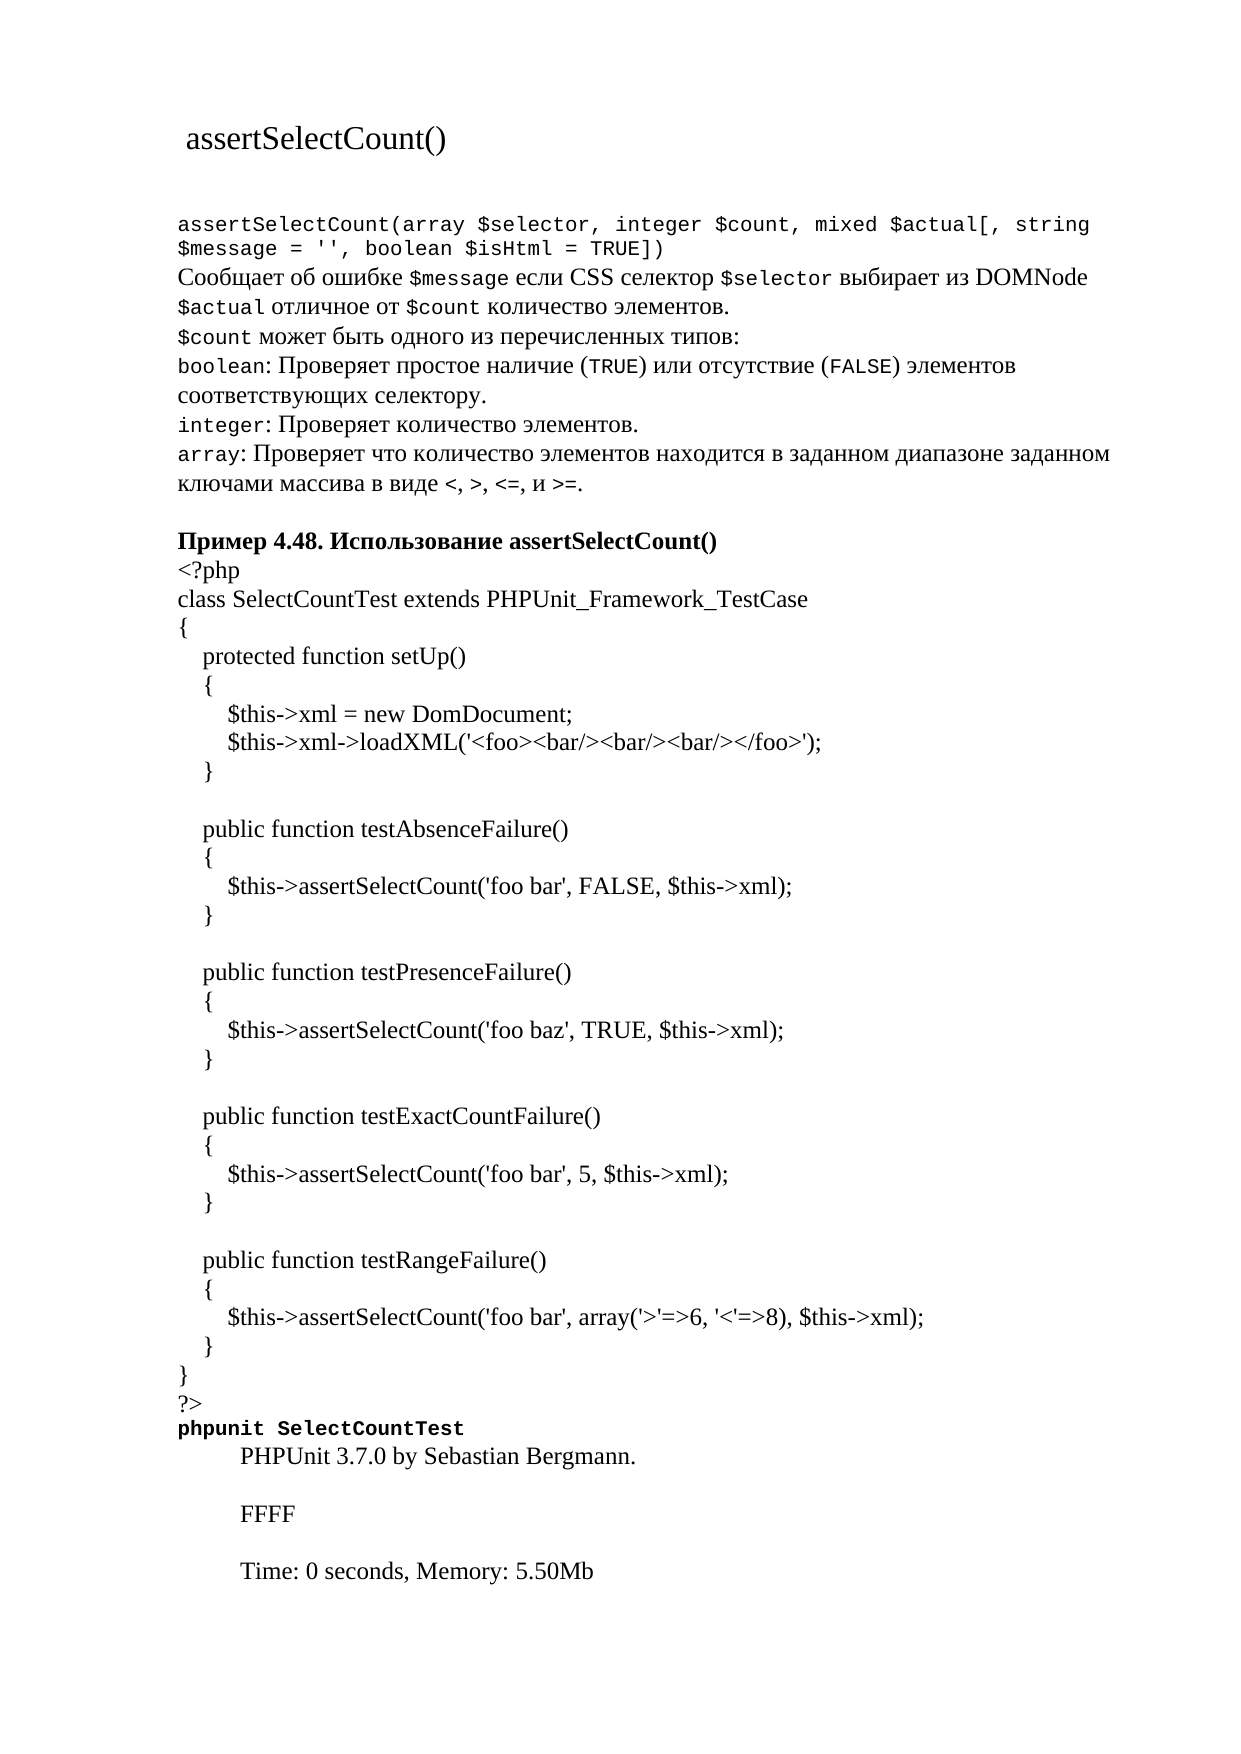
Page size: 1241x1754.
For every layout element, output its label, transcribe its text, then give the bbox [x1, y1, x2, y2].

text PHPUnit 3.7.0 by Sebastian Bergmann. [177, 1441, 1152, 1470]
text class SelectCountTest extends PHPUnit_Framework_TestCase [177, 584, 1152, 612]
text { [177, 1274, 1152, 1302]
text $this->assertSelectCount('foo bar', FALSE, $this->xml); [177, 871, 1152, 900]
text { [177, 612, 1152, 641]
text <?php [177, 555, 1152, 584]
text phpunit SelectCountTest [177, 1417, 1152, 1441]
text $this->xml = new DomDocument; [177, 699, 1152, 727]
text $this->xml->loadXML('<foo><bar/><bar/><bar/></foo>'); [177, 727, 1152, 756]
text } [177, 1331, 1152, 1360]
text public function testExactCountFailure() [177, 1101, 1152, 1130]
text { [177, 842, 1152, 871]
text FFFF [177, 1499, 1152, 1527]
text $count может быть одного из перечисленных типов: [177, 321, 1152, 350]
text { [177, 1130, 1152, 1159]
text } [177, 1044, 1152, 1072]
text Пример 4.48. Использование assertSelectCount() [177, 526, 1152, 555]
text array: Проверяет что количество элементов находится в заданном диапазоне заданном ключами массива в виде <, >, <=, и >=. [177, 438, 1152, 497]
text } [177, 1360, 1152, 1389]
text boolean: Проверяет простое наличие (TRUE) или отсутствие (FALSE) элементов соответствующих селектору. [177, 350, 1152, 409]
text } [177, 900, 1152, 929]
text ?> [177, 1389, 1152, 1417]
subtitle assertSelectCount() [177, 118, 1152, 156]
text $this->assertSelectCount('foo bar', array('>'=>6, '<'=>8), $this->xml); [177, 1302, 1152, 1331]
text { [177, 670, 1152, 699]
text } [177, 1187, 1152, 1216]
text $this->assertSelectCount('foo bar', 5, $this->xml); [177, 1159, 1152, 1187]
text $this->assertSelectCount('foo baz', TRUE, $this->xml); [177, 1015, 1152, 1044]
text public function testAbsenceFailure() [177, 814, 1152, 842]
text integer: Проверяет количество элементов. [177, 409, 1152, 438]
text } [177, 756, 1152, 785]
text assertSelectCount(array $selector, integer $count, mixed $actual[, string $message = '', boolean $isHtml = TRUE]) [177, 214, 1152, 262]
text protected function setUp() [177, 641, 1152, 670]
text public function testPresenceFailure() [177, 957, 1152, 986]
text Сообщает об ошибке $message если CSS селектор $selector выбирает из DOMNode $actual отличное от $count количество элементов. [177, 262, 1152, 321]
text public function testRangeFailure() [177, 1245, 1152, 1274]
text { [177, 986, 1152, 1015]
text Time: 0 seconds, Memory: 5.50Mb [177, 1556, 1152, 1585]
